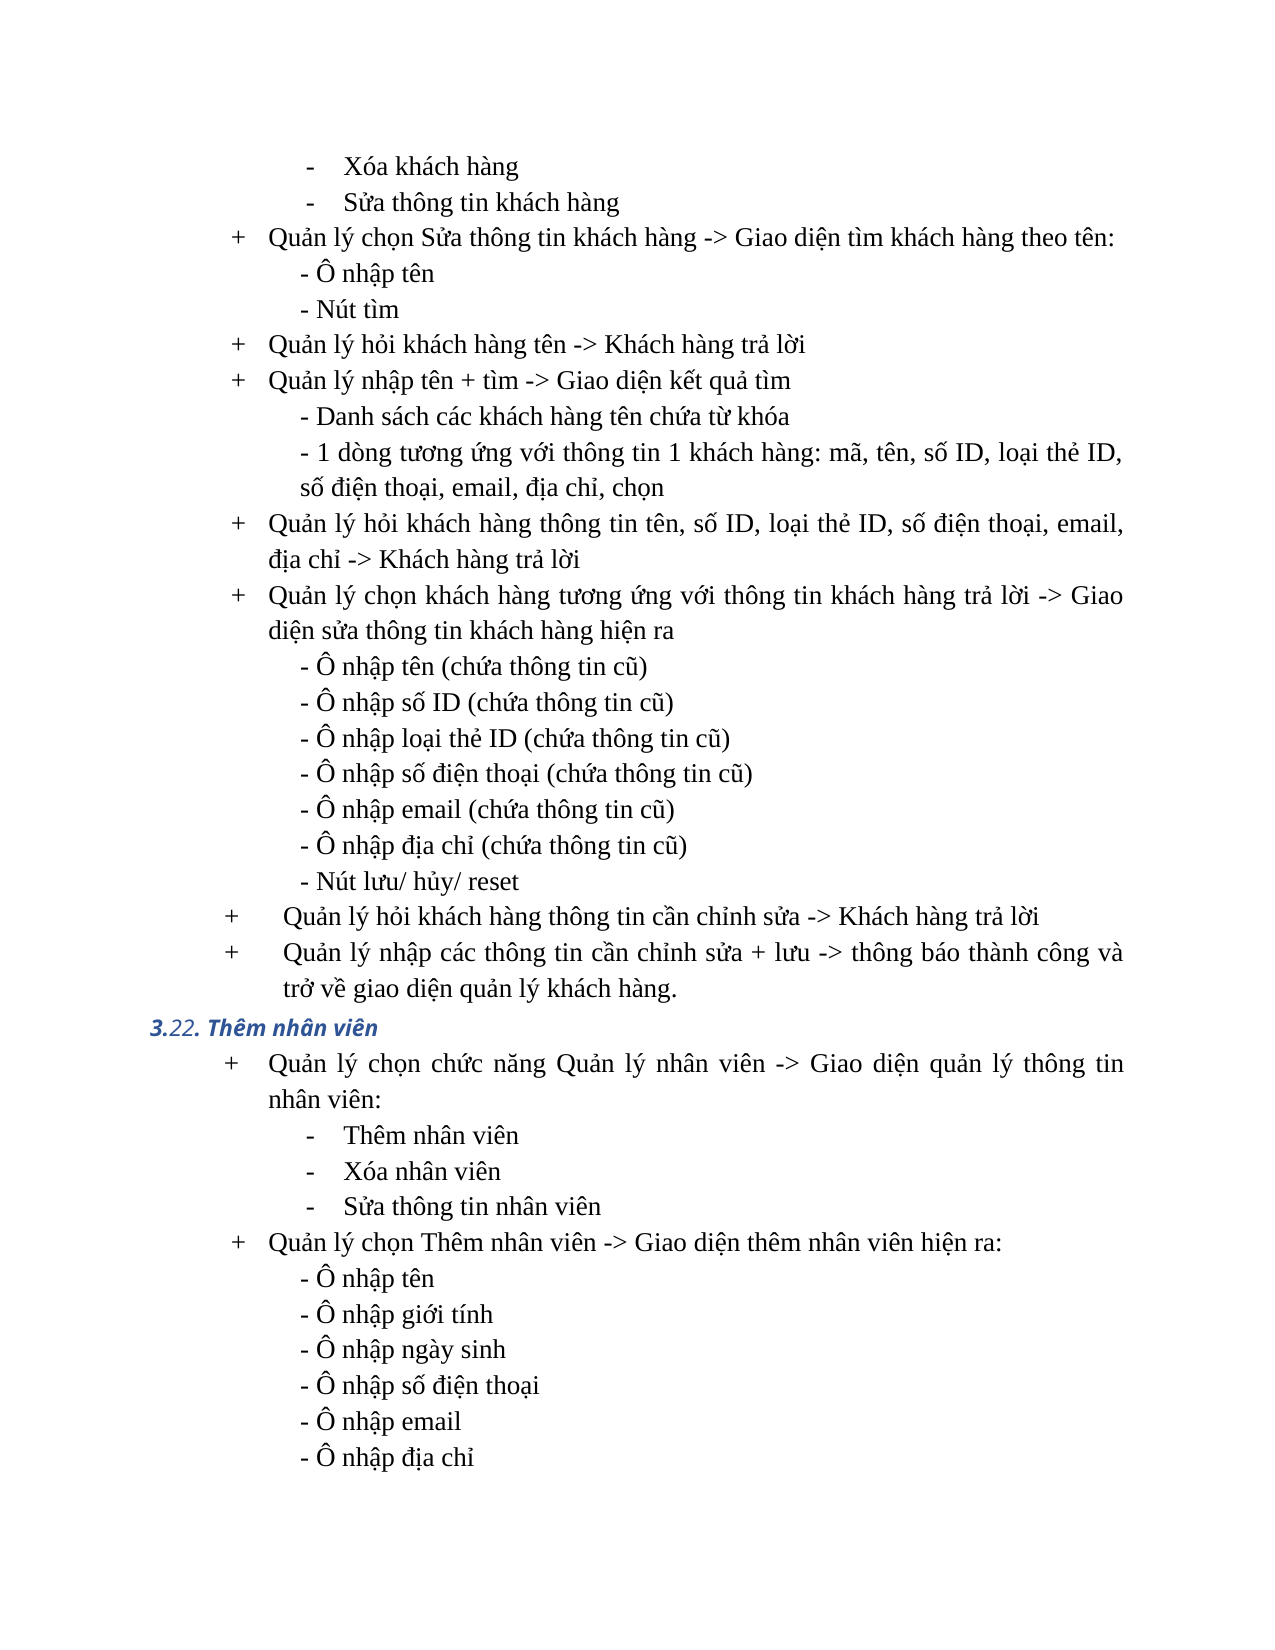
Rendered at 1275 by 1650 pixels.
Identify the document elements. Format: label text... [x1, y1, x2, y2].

text - Ô nhập ngày sinh [300, 1333, 1125, 1364]
text - Ô nhập loại thẻ ID (chứa thông tin cũ) [300, 722, 1125, 753]
list Quản lý chọn chức năng Quản lý nhân viên -> Giao diện quản lý thông tin nhân viên: [224, 1048, 1125, 1114]
text - Nút lưu/ hủy/ reset [300, 864, 1125, 896]
text + Quản lý nhập các thông tin cần chỉnh sửa + lưu -> thông báo thành công và trở về giao diện quản lý khách hàng. [224, 936, 1125, 1003]
list Quản lý hỏi khách hàng tên -> Khách hàng trả lời [231, 329, 1125, 360]
text - 1 dòng tương ứng với thông tin 1 khách hàng: mã, tên, số ID, loại thẻ ID, số điện thoại, email, địa chỉ, chọn [300, 436, 1125, 503]
text - Ô nhập số điện thoại [300, 1369, 1125, 1400]
list Xóa nhân viên [306, 1155, 1125, 1186]
text - Ô nhập giới tính [300, 1298, 1125, 1329]
text - Ô nhập email [300, 1405, 1125, 1436]
text - Ô nhập tên [300, 257, 1125, 288]
list Quản lý chọn khách hàng tương ứng với thông tin khách hàng trả lời -> Giao diện sửa thông tin khách hàng hiện ra [231, 579, 1125, 646]
text - Ô nhập email (chứa thông tin cũ) [300, 793, 1125, 824]
text - Ô nhập tên [300, 1262, 1125, 1293]
subtitle 3.22. Thêm nhân viên [150, 1012, 1125, 1043]
list Quản lý hỏi khách hàng thông tin cần chỉnh sửa -> Khách hàng trả lời [224, 900, 1125, 931]
text - Ô nhập tên (chứa thông tin cũ) [300, 650, 1125, 681]
list Quản lý chọn Thêm nhân viên -> Giao diện thêm nhân viên hiện ra: [231, 1226, 1125, 1257]
text - Ô nhập số ID (chứa thông tin cũ) [300, 686, 1125, 717]
list Sửa thông tin nhân viên [306, 1191, 1125, 1222]
text - Nút tìm [300, 293, 1125, 324]
list Quản lý hỏi khách hàng thông tin tên, số ID, loại thẻ ID, số điện thoại, email, địa chỉ -> Khách hàng trả lời [231, 507, 1125, 574]
list Quản lý nhập tên + tìm -> Giao diện kết quả tìm [231, 364, 1125, 396]
text - Ô nhập địa chỉ (chứa thông tin cũ) [300, 829, 1125, 860]
list Sửa thông tin khách hàng [306, 186, 1125, 217]
text - Danh sách các khách hàng tên chứa từ khóa [300, 400, 1125, 431]
list Thêm nhân viên [306, 1119, 1125, 1150]
text - Ô nhập địa chỉ [300, 1441, 1125, 1472]
list Quản lý chọn Sửa thông tin khách hàng -> Giao diện tìm khách hàng theo tên: [231, 221, 1125, 253]
text - Ô nhập số điện thoại (chứa thông tin cũ) [300, 757, 1125, 788]
list Xóa khách hàng [306, 150, 1125, 181]
